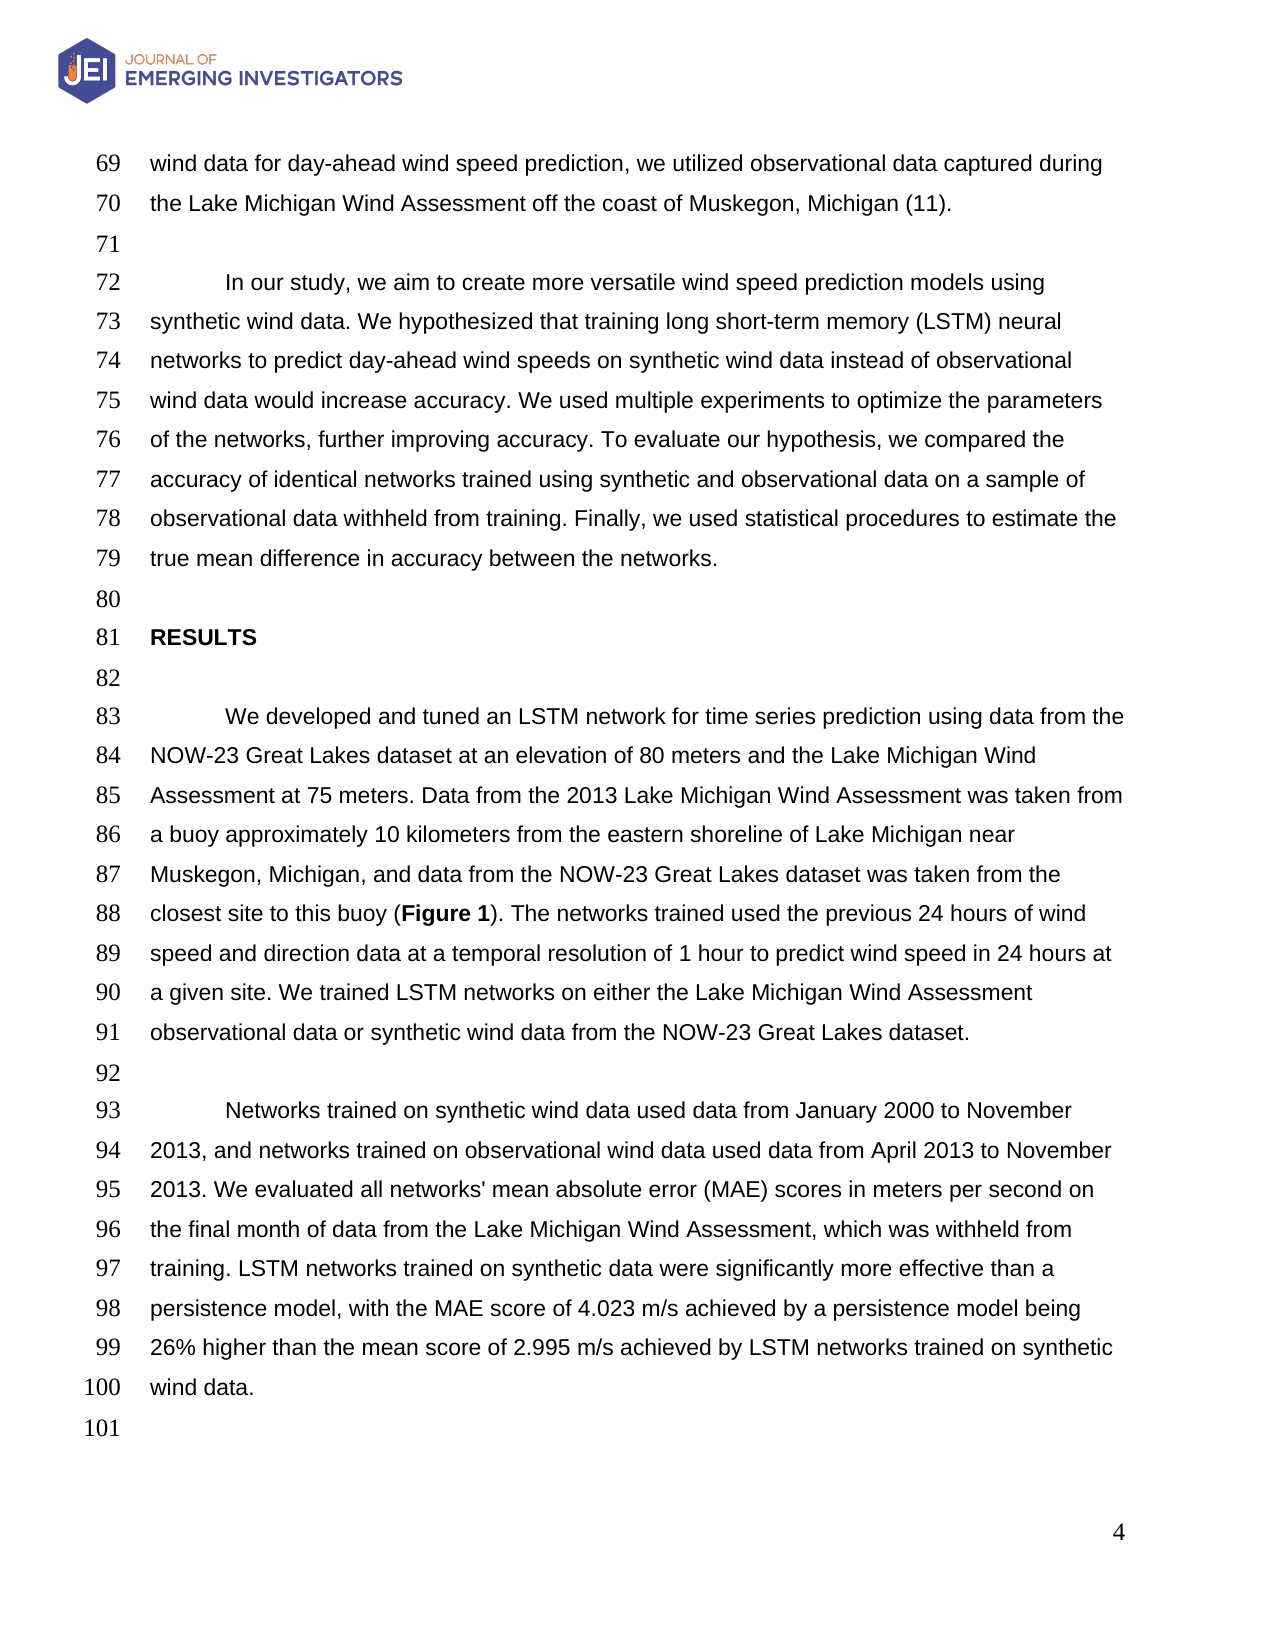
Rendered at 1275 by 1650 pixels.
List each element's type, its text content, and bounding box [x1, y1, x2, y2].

text RESULTS [150, 624, 1125, 650]
text We developed and tuned an LSTM network for time series prediction using data from the NOW-23 Great Lakes dataset at an elevation of 80 meters and the Lake Michigan Wind Assessment at 75 meters. Data from the 2013 Lake Michigan Wind Assessment was taken from a buoy approximately 10 kilometers from the eastern shoreline of Lake Michigan near Muskegon, Michigan, and data from the NOW-23 Great Lakes dataset was taken from the closest site to this buoy (Figure 1). The networks trained used the previous 24 hours of wind speed and direction data at a temporal resolution of 1 hour to predict wind speed in 24 hours at a given site. We trained LSTM networks on either the Lake Michigan Wind Assessment observational data or synthetic wind data from the NOW-23 Great Lakes dataset. [150, 703, 1125, 1045]
text In our study, we aim to create more versatile wind speed prediction models using synthetic wind data. We hypothesized that training long short-term memory (LSTM) neural networks to predict day-ahead wind speeds on synthetic wind data instead of observational wind data would increase accuracy. We used multiple experiments to optimize the parameters of the networks, further improving accuracy. To evaluate our hypothesis, we compared the accuracy of identical networks trained using synthetic and observational data on a sample of observational data withheld from training. Finally, we used statistical procedures to estimate the true mean difference in accuracy between the networks. [150, 268, 1125, 571]
picture [46, 26, 415, 116]
text Networks trained on synthetic wind data used data from January 2000 to November 2013, and networks trained on observational wind data used data from April 2013 to November 2013. We evaluated all networks' mean absolute error (MAE) scores in meters per second on the final month of data from the Lake Michigan Wind Assessment, which was withheld from training. LSTM networks trained on synthetic data were significantly more effective than a persistence model, with the MAE score of 4.023 m/s achieved by a persistence model being 26% higher than the mean score of 2.995 m/s achieved by LSTM networks trained on synthetic wind data. [150, 1097, 1125, 1400]
